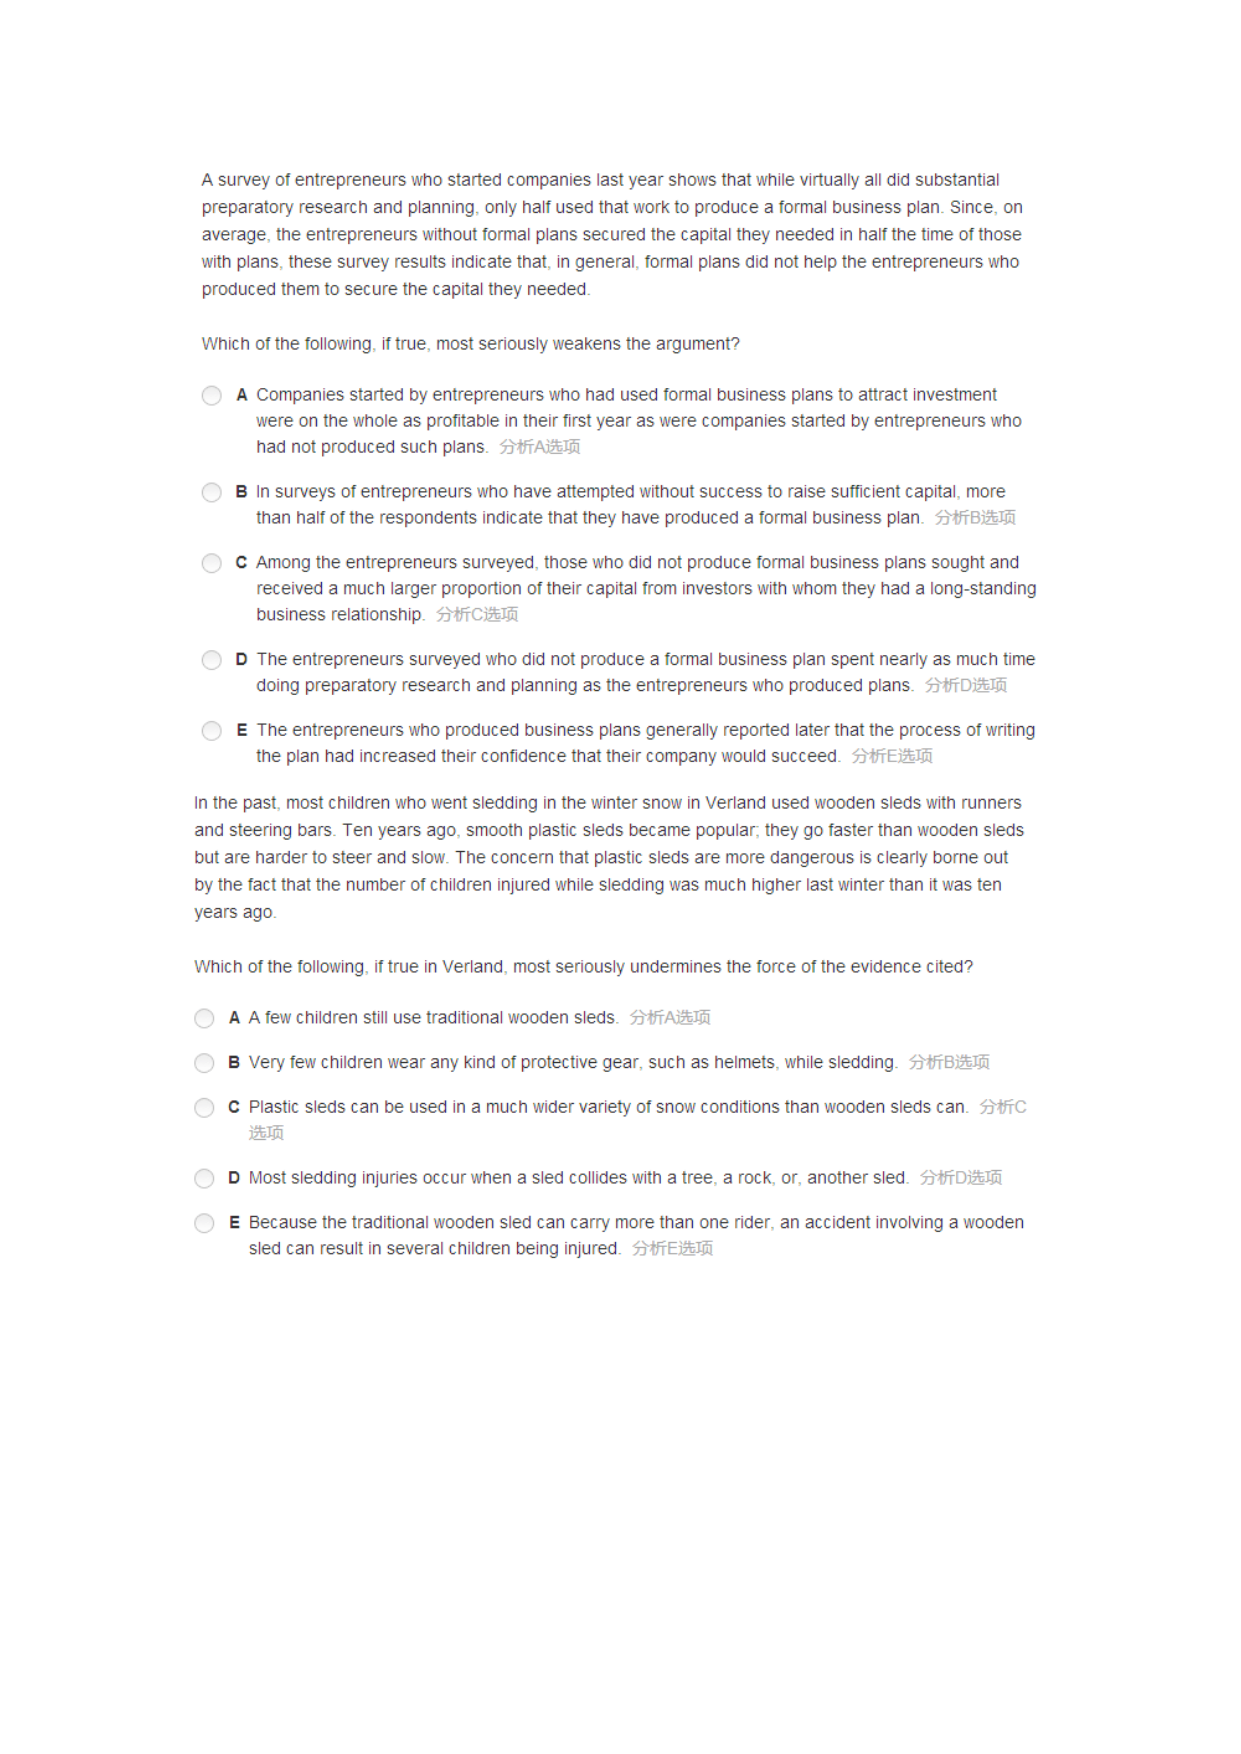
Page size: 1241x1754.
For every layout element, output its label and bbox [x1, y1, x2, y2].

picture [187, 779, 1053, 1278]
picture [187, 162, 1053, 772]
